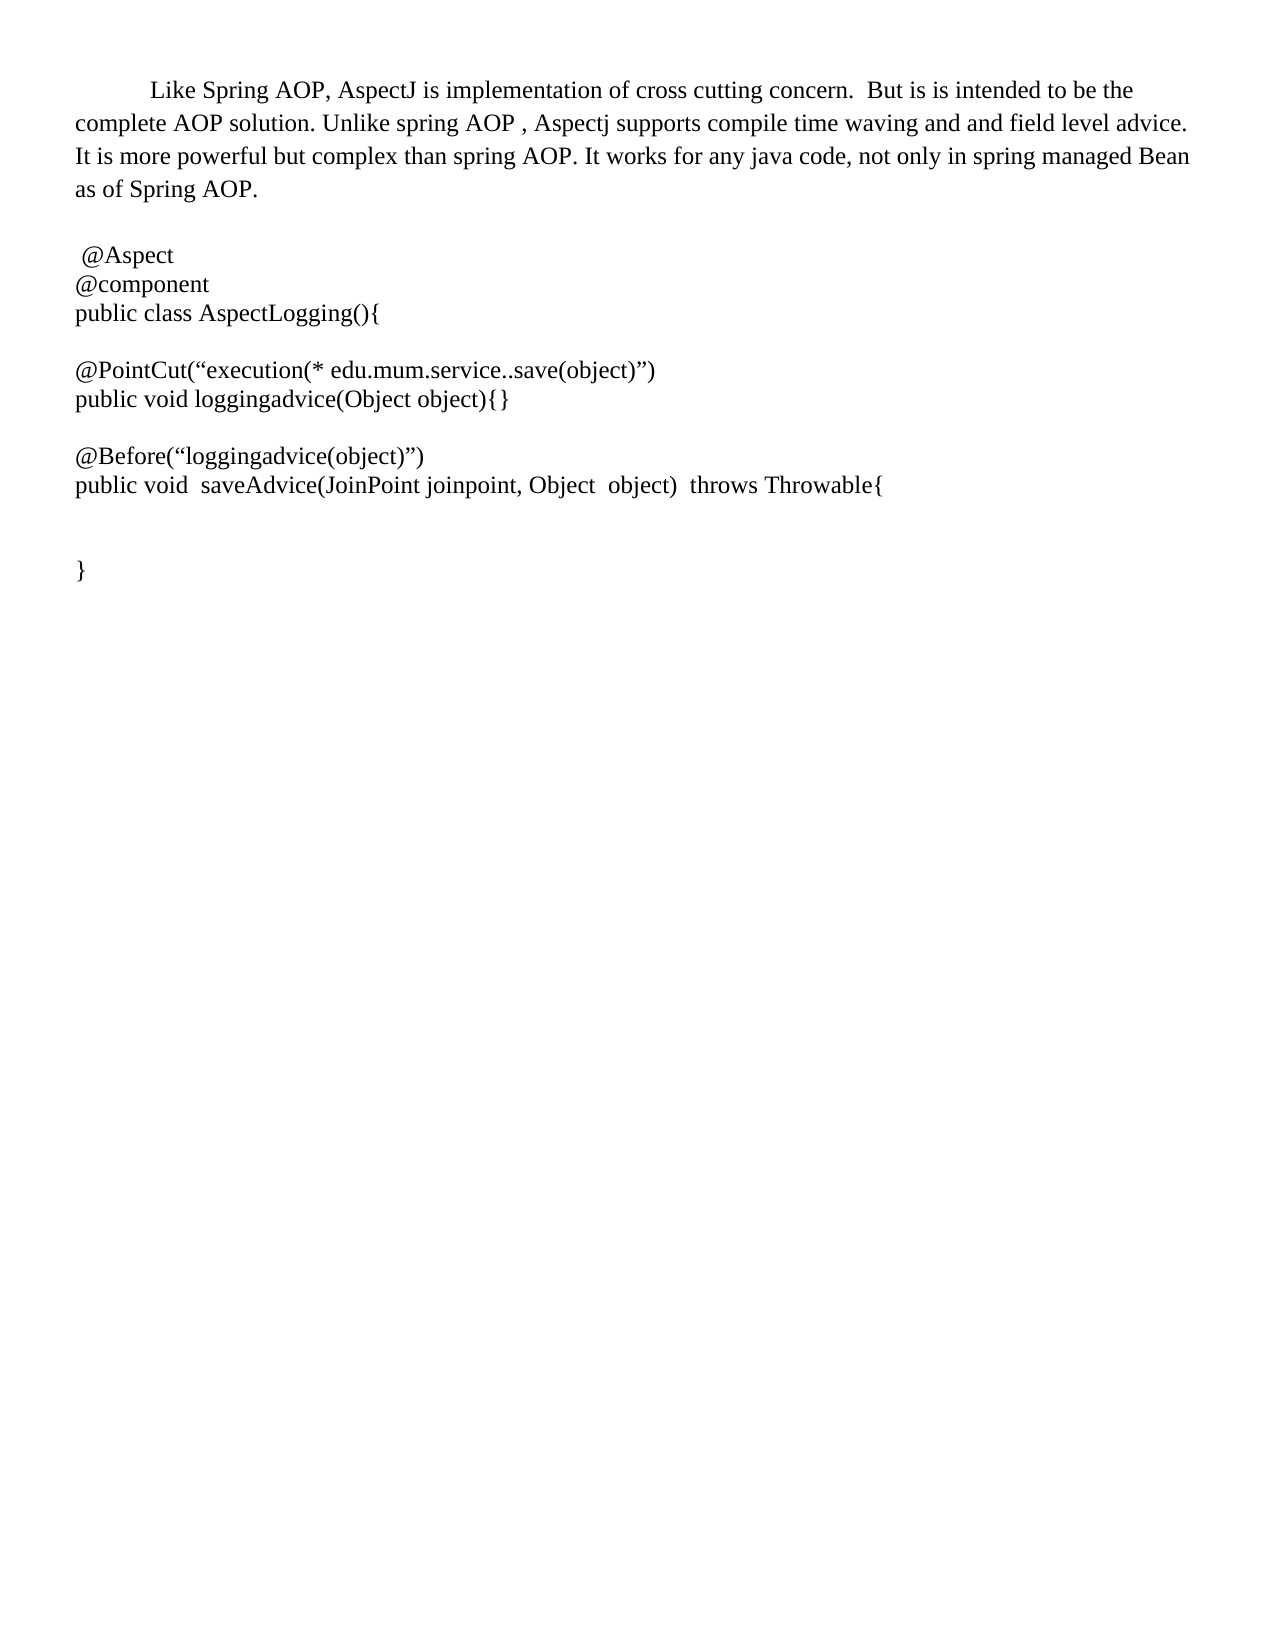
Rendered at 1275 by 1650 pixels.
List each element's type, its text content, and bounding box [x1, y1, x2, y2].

text @Before(“loggingadvice(object)”) [75, 441, 1200, 470]
text public class AspectLogging(){ [75, 298, 1200, 326]
text @Aspect [75, 240, 1200, 269]
text } [75, 556, 1200, 584]
text public void loggingadvice(Object object){} [75, 384, 1200, 413]
text public void saveAdvice(JoinPoint joinpoint, Object object) throws Throwable{ [75, 470, 1200, 499]
text Like Spring AOP, AspectJ is implementation of cross cutting concern. But is is intended to be the complete AOP solution. Unlike spring AOP , Aspectj supports compile time waving and and field level advice. It is more powerful but complex than spring AOP. It works for any java code, not only in spring managed Bean as of Spring AOP. [75, 75, 1200, 203]
text @PointCut(“execution(* edu.mum.service..save(object)”) [75, 355, 1200, 384]
text @component [75, 269, 1200, 298]
